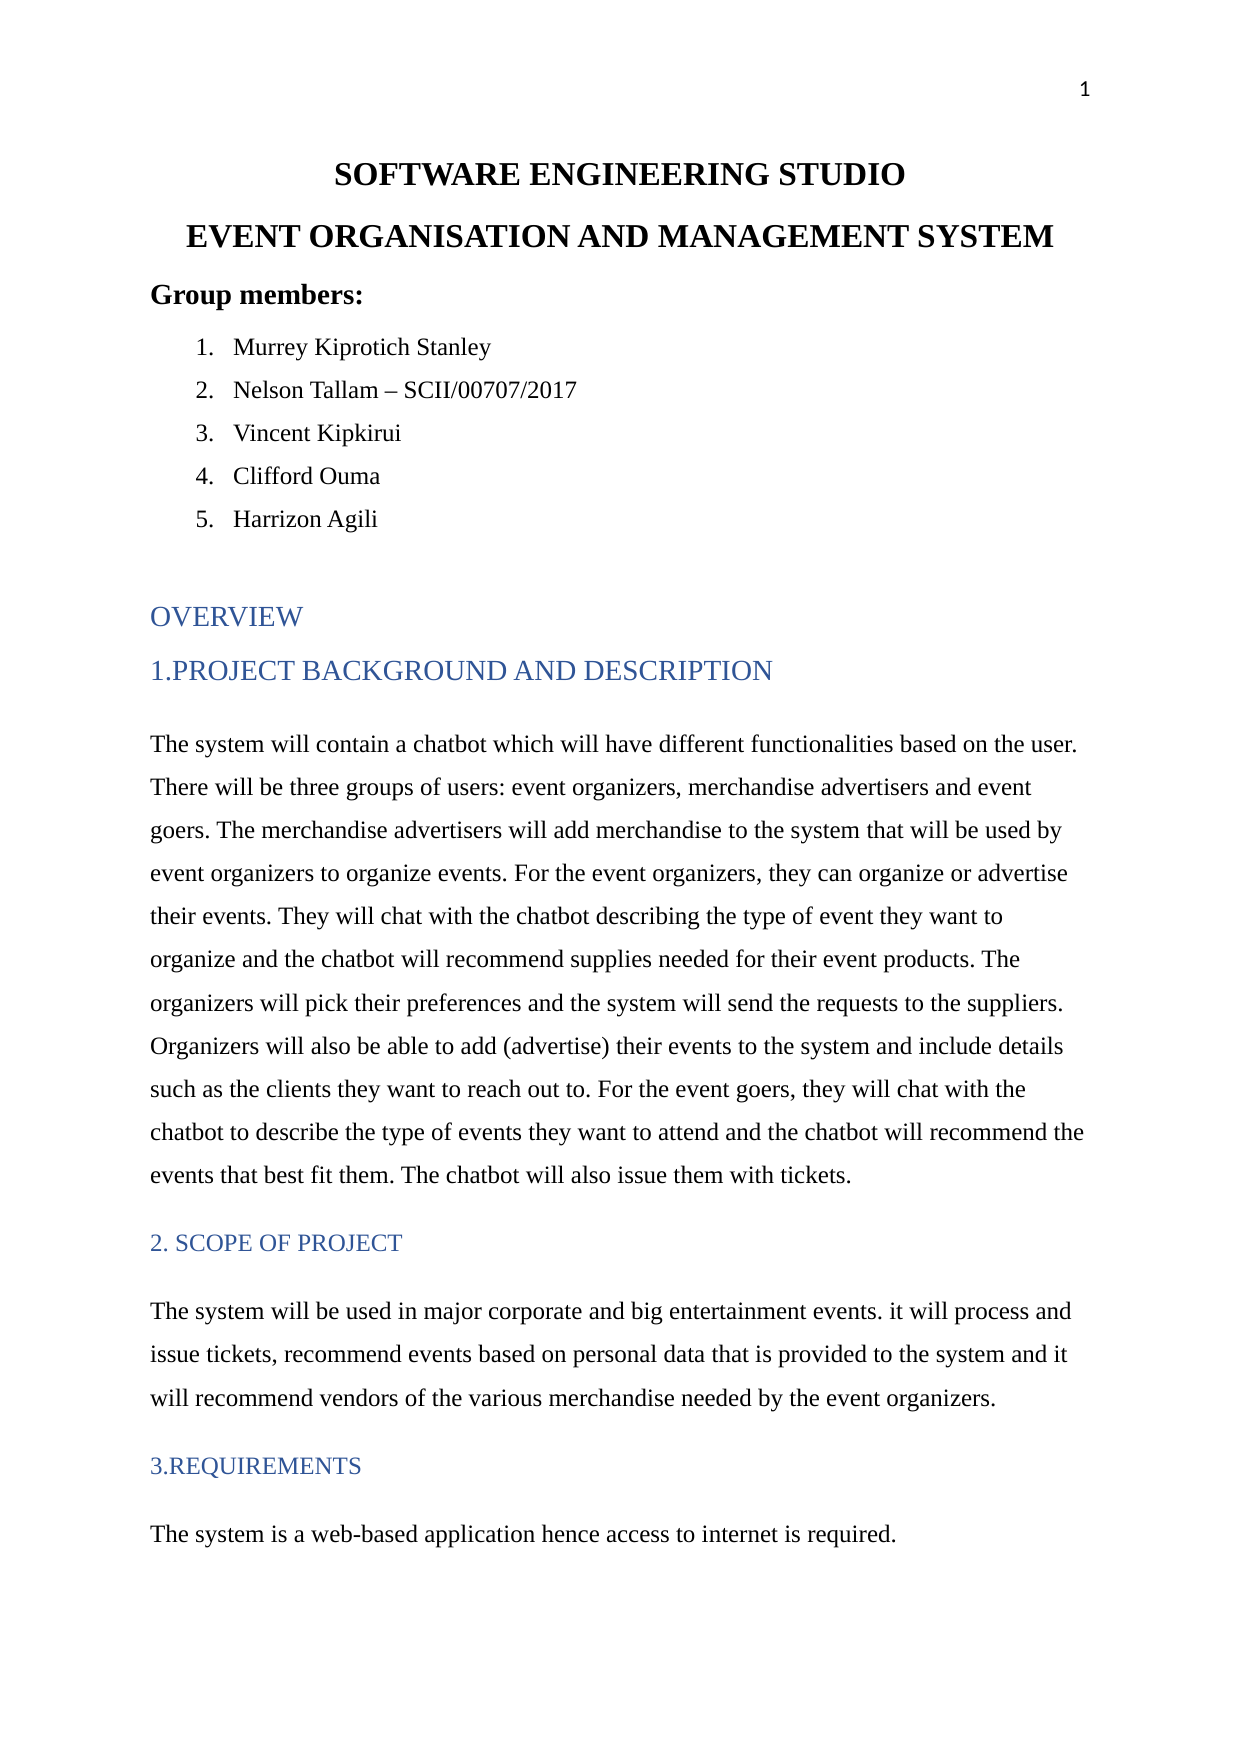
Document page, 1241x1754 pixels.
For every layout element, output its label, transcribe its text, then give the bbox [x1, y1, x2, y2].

text Group members: [150, 277, 1090, 311]
list Vincent Kipkirui [195, 418, 1090, 447]
text The system is a web-based application hence access to internet is required. [150, 1519, 1090, 1548]
text EVENT ORGANISATION AND MANAGEMENT SYSTEM [150, 216, 1090, 254]
text 3.REQUIREMENTS [150, 1451, 1090, 1479]
text The system will be used in major corporate and big entertainment events. it will process and issue tickets, recommend events based on personal data that is provided to the system and it will recommend vendors of the various merchandise needed by the event organizers. [150, 1296, 1090, 1411]
list Clifford Ouma [195, 461, 1090, 490]
list Nelson Tallam – SCII/00707/2017 [195, 375, 1090, 404]
text SOFTWARE ENGINEERING STUDIO [150, 154, 1090, 192]
text 1.PROJECT BACKGROUND AND DESCRIPTION [150, 653, 1090, 687]
list Murrey Kiprotich Stanley [195, 332, 1090, 361]
list Harrizon Agili [195, 504, 1090, 533]
text OVERVIEW [150, 599, 1090, 633]
text The system will contain a chatbot which will have different functionalities based on the user. There will be three groups of users: event organizers, merchandise advertisers and event goers. The merchandise advertisers will add merchandise to the system that will be used by event organizers to organize events. For the event organizers, they can organize or advertise their events. They will chat with the chatbot describing the type of event they want to organize and the chatbot will recommend supplies needed for their event products. The organizers will pick their preferences and the system will send the requests to the suppliers. Organizers will also be able to add (advertise) their events to the system and include details such as the clients they want to reach out to. For the event goers, they will chat with the chatbot to describe the type of events they want to attend and the chatbot will recommend the events that best fit them. The chatbot will also issue them with tickets. [150, 729, 1090, 1189]
text 2. SCOPE OF PROJECT [150, 1228, 1090, 1257]
